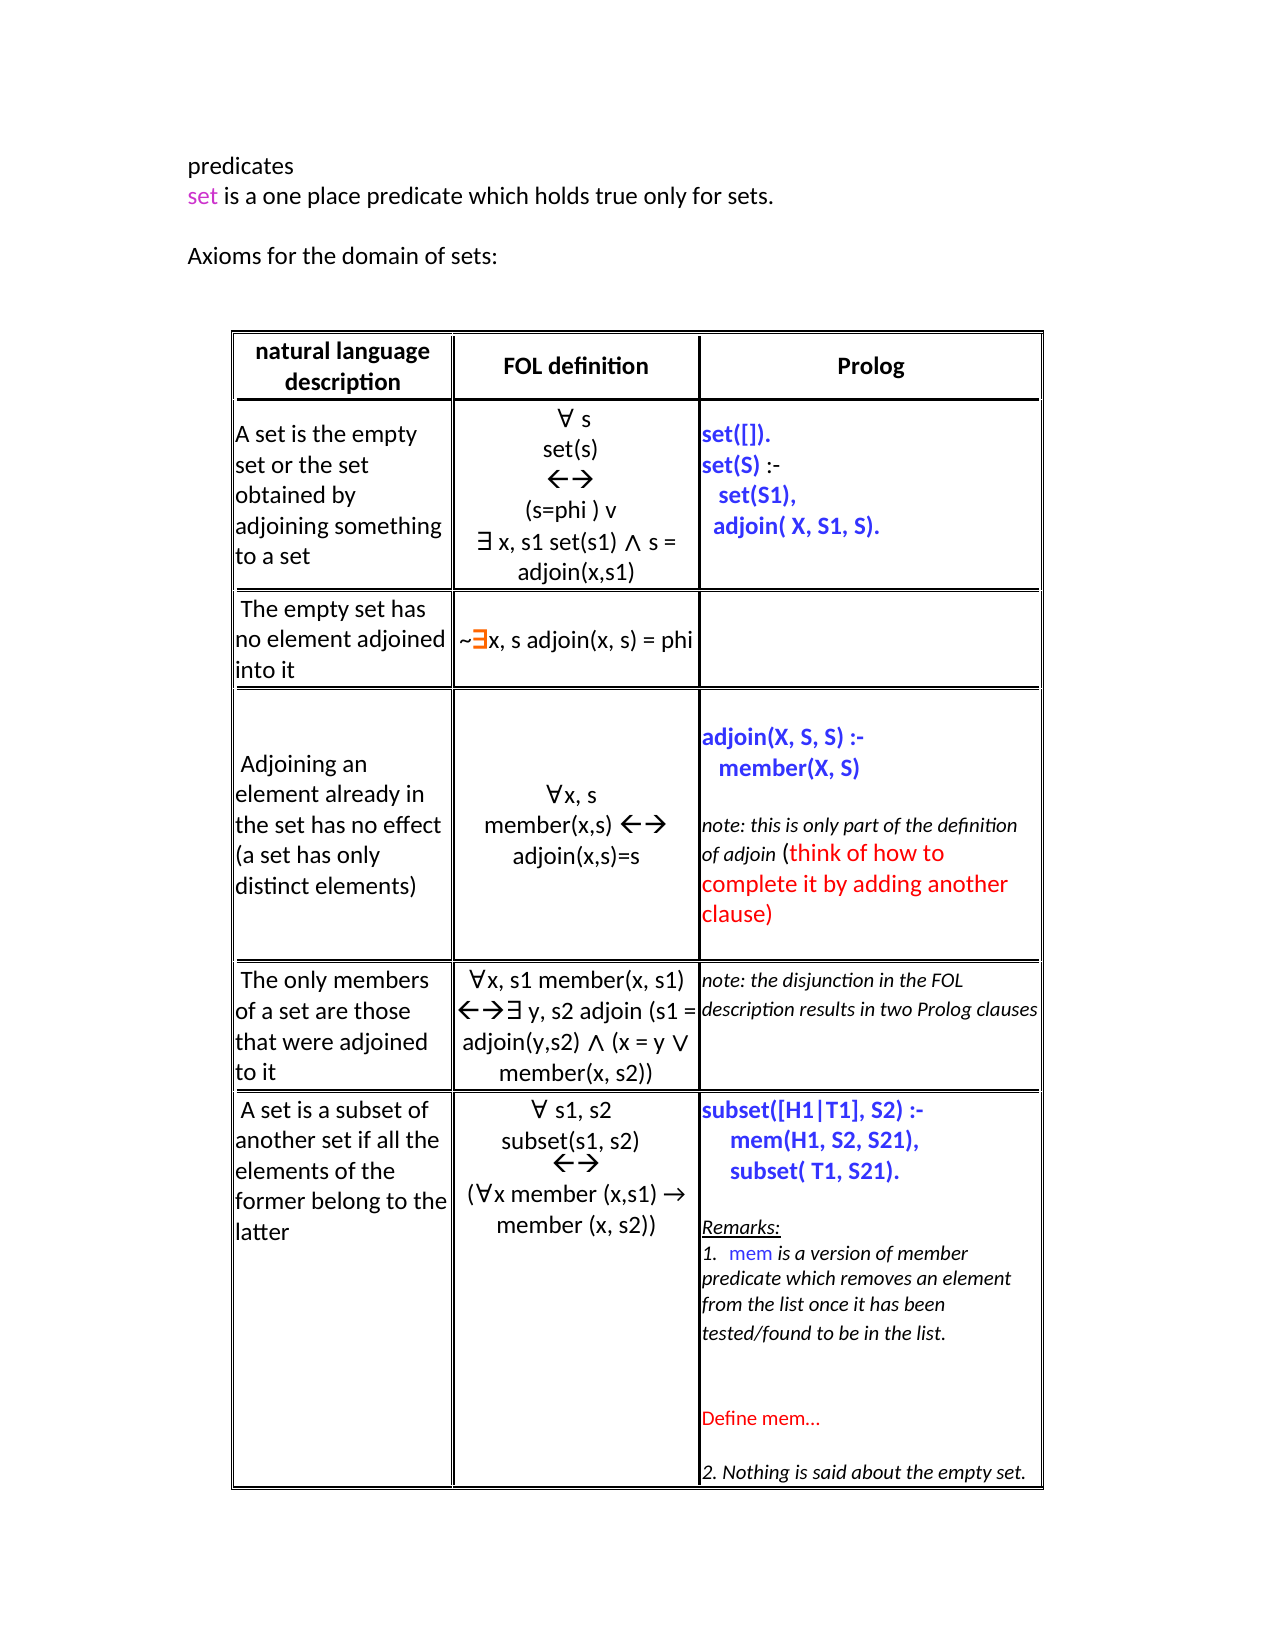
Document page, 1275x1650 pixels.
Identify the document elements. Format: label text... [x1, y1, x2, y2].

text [187, 150, 1087, 211]
table_cell ∀x, s member(x,s) adjoin(x,s)=s [455, 690, 698, 959]
table_cell set([]). set(S) :- set(S1), adjoin( X, S1, S). [701, 398, 1042, 588]
table_cell ∀ s set(s) (s=phi ) v ∃ x, s1 set(s1) ∧ s = adjoin(x,s1) [455, 401, 698, 588]
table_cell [699, 1089, 1041, 1486]
table_cell note: the disjunction in the FOL description results in two Prolog clauses [701, 959, 1041, 1089]
table_cell ∀x, s1 member(x, s1) ∃ y, s2 adjoin (s1 = adjoin(y,s2) ∧ (x = y ∨ member(x, s2)) [455, 963, 698, 1089]
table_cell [234, 1089, 453, 1486]
table_cell The empty set has no element adjoined into it [234, 588, 451, 686]
table_cell adjoin(X, S, S) :- member(X, S) note: this is only part of the definition of adjoin (think of how to complete it by adding another clause) [701, 686, 1041, 959]
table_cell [453, 1093, 699, 1486]
table_header FOL definition [453, 334, 699, 398]
table_cell Adjoining an element already in the set has no effect (a set has only distinct elements) [234, 686, 451, 959]
table_cell The only members of a set are those that were adjoined to it [234, 959, 451, 1089]
table_cell ~∃x, s adjoin(x, s) = phi [455, 592, 698, 686]
table_header natural language description [234, 332, 453, 398]
text Axioms for the domain of sets: [187, 240, 1087, 301]
table_cell [701, 588, 1041, 686]
table_cell A set is the empty set or the set obtained by adjoining something to a set [233, 398, 451, 588]
table_header Prolog [699, 334, 1041, 398]
